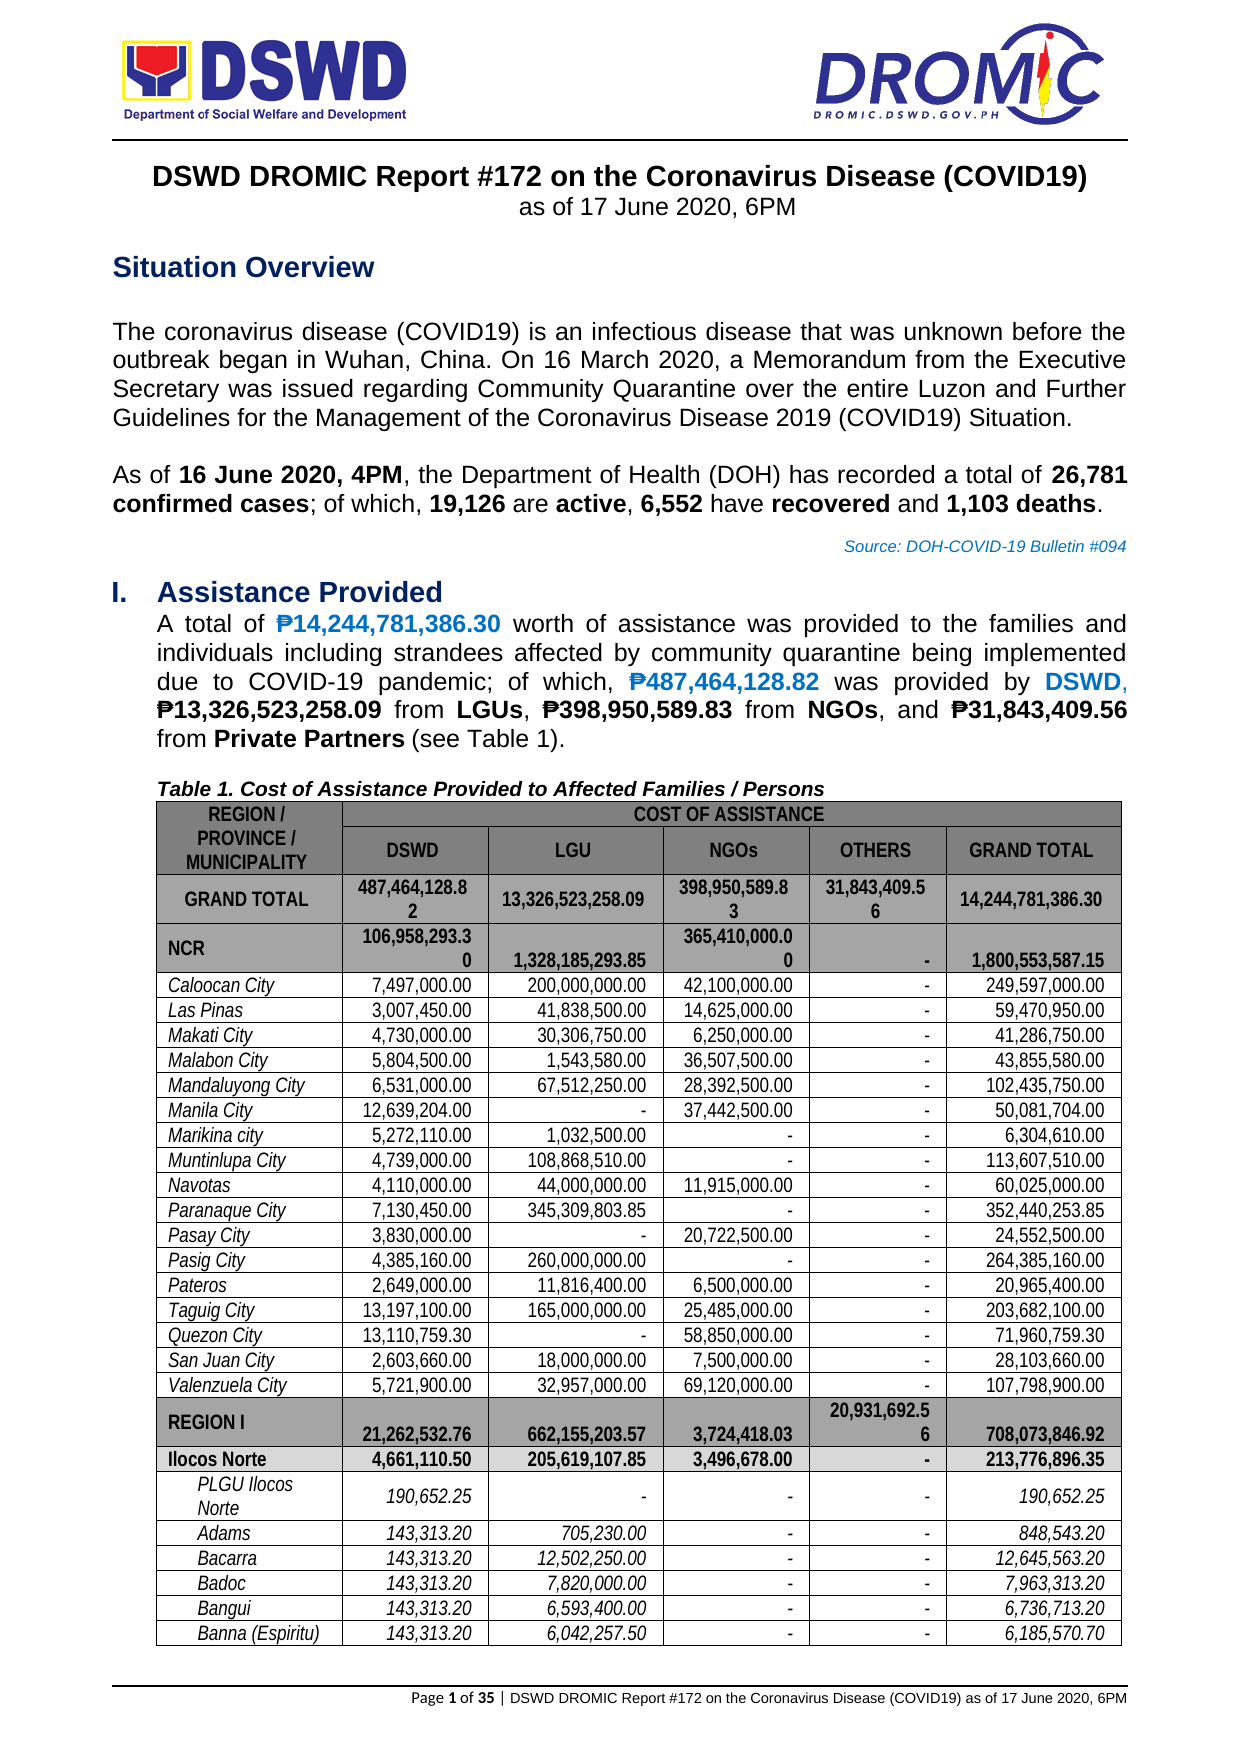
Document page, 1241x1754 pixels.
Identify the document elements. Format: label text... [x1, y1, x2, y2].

table_cell 71,960,759.30 [947, 1323, 1121, 1347]
table_cell [157, 1472, 186, 1519]
table_cell 3,724,418.03 [664, 1398, 809, 1446]
table_cell - [810, 1073, 946, 1097]
table_cell 205,619,107.85 [489, 1447, 663, 1471]
table_cell 5,804,500.00 [343, 1048, 488, 1072]
table_cell [157, 1546, 186, 1569]
table_cell 11,915,000.00 [664, 1173, 809, 1197]
table_cell 30,306,750.00 [489, 1023, 663, 1047]
table_cell - [664, 1546, 809, 1569]
table_cell 12,502,250.00 [489, 1546, 663, 1569]
table_cell - [664, 1596, 809, 1619]
text as of 17 June 2020, 6PM [187, 192, 1128, 221]
table_cell 1,032,500.00 [489, 1123, 663, 1147]
text As of 16 June 2020, 4PM, the Department of Health (DOH) has recorded a total of 26,781 confirmed cases; of which, 19,126 are active, 6,552 have recovered and 1,103 deaths. [112, 461, 1128, 518]
table_cell 143,313.20 [343, 1596, 488, 1619]
table_cell - [810, 998, 946, 1022]
table_cell - [664, 1248, 809, 1272]
table_cell 13,197,100.00 [343, 1298, 488, 1322]
table_cell 3,830,000.00 [343, 1223, 488, 1247]
table_cell 36,507,500.00 [664, 1048, 809, 1072]
table_cell 18,000,000.00 [489, 1348, 663, 1372]
table_cell 200,000,000.00 [489, 973, 663, 997]
table_cell - [810, 1123, 946, 1147]
table_cell Muntinlupa City [157, 1148, 342, 1172]
table_cell 44,000,000.00 [489, 1173, 663, 1197]
table_cell 12,639,204.00 [343, 1098, 488, 1122]
table_cell 14,244,781,386.30 [947, 875, 1121, 923]
table_cell - [810, 1273, 946, 1297]
table_cell 20,965,400.00 [947, 1273, 1121, 1297]
table_cell 398,950,589.83 [664, 875, 809, 923]
table_cell 1,328,185,293.85 [489, 924, 663, 972]
table_cell 69,120,000.00 [664, 1373, 809, 1397]
table_cell - [810, 1546, 946, 1569]
table_cell - [664, 1198, 809, 1222]
table_cell PLGU Ilocos Norte [186, 1472, 342, 1519]
table_cell 28,392,500.00 [664, 1073, 809, 1097]
table_cell - [810, 1298, 946, 1322]
table_cell 3,496,678.00 [664, 1447, 809, 1471]
table_cell Taguig City [157, 1298, 342, 1322]
table_cell Las Pinas [157, 998, 342, 1022]
table_cell Caloocan City [157, 973, 342, 997]
table_cell - [810, 1098, 946, 1122]
table_cell - [810, 973, 946, 997]
table_cell - [810, 1023, 946, 1047]
table_cell Bangui [186, 1596, 342, 1619]
table_cell 21,262,532.76 [343, 1398, 488, 1446]
table_cell Makati City [157, 1023, 342, 1047]
table_cell 25,485,000.00 [664, 1298, 809, 1322]
table_cell 143,313.20 [343, 1521, 488, 1544]
table_cell Quezon City [157, 1323, 342, 1347]
table_cell 6,185,570.70 [947, 1621, 1121, 1644]
table_cell 662,155,203.57 [489, 1398, 663, 1446]
table_cell 249,597,000.00 [947, 973, 1121, 997]
table_cell 2,649,000.00 [343, 1273, 488, 1297]
text Source: DOH-COVID-19 Bulletin #094 [112, 537, 1128, 556]
table_cell 2,603,660.00 [343, 1348, 488, 1372]
table_cell 143,313.20 [343, 1546, 488, 1569]
text A total of ₱14,244,781,386.30 worth of assistance was provided to the families and individuals including strandees affected by community quarantine being implemented due to COVID-19 pandemic; of which, ₱487,464,128.82 was provided by DSWD, ₱13,326,523,258.09 from LGUs, ₱398,950,589.83 from NGOs, and ₱31,843,409.56 from Private Partners (see Table 1). [157, 609, 1128, 753]
text DSWD DROMIC Report #172 on the Coronavirus Disease (COVID19) [112, 159, 1128, 192]
table_cell GRAND TOTAL [157, 875, 342, 923]
table_cell 31,843,409.56 [810, 875, 946, 923]
table_cell 13,110,759.30 [343, 1323, 488, 1347]
table_cell NCR [157, 924, 342, 972]
table_cell Pasig City [157, 1248, 342, 1272]
table_cell - [489, 1098, 663, 1122]
table_cell Pasay City [157, 1223, 342, 1247]
table_cell 4,739,000.00 [343, 1148, 488, 1172]
table_cell - [810, 1248, 946, 1272]
table_cell 143,313.20 [343, 1621, 488, 1644]
table_cell 4,661,110.50 [343, 1447, 488, 1471]
table_cell 113,607,510.00 [947, 1148, 1121, 1172]
table_cell - [664, 1148, 809, 1172]
table_cell 143,313.20 [343, 1571, 488, 1594]
table_cell - [810, 1223, 946, 1247]
table_cell 4,385,160.00 [343, 1248, 488, 1272]
table_cell 67,512,250.00 [489, 1073, 663, 1097]
table_cell 7,130,450.00 [343, 1198, 488, 1222]
table_cell - [489, 1323, 663, 1347]
table_cell Banna (Espiritu) [186, 1621, 342, 1644]
table_cell Adams [186, 1521, 342, 1544]
table_cell 43,855,580.00 [947, 1048, 1121, 1072]
table_cell 5,272,110.00 [343, 1123, 488, 1147]
table_cell - [810, 1621, 946, 1644]
table_cell Mandaluyong City [157, 1073, 342, 1097]
table_cell Manila City [157, 1098, 342, 1122]
text Table 1. Cost of Assistance Provided to Affected Families / Persons [112, 777, 1128, 801]
table_cell 5,721,900.00 [343, 1373, 488, 1397]
table_cell 108,868,510.00 [489, 1148, 663, 1172]
table_cell 106,958,293.30 [343, 924, 488, 972]
table_cell 12,645,563.20 [947, 1546, 1121, 1569]
table_cell San Juan City [157, 1348, 342, 1372]
table_cell Marikina city [157, 1123, 342, 1147]
table_cell - [810, 1323, 946, 1347]
table_cell - [810, 1521, 946, 1544]
table_cell - [489, 1223, 663, 1247]
table_cell 190,652.25 [947, 1472, 1121, 1519]
table_cell 6,042,257.50 [489, 1621, 663, 1644]
table_cell Navotas [157, 1173, 342, 1197]
table_cell 1,800,553,587.15 [947, 924, 1121, 972]
table_cell 352,440,253.85 [947, 1198, 1121, 1222]
table_cell LGU [489, 827, 663, 874]
table_cell 190,652.25 [343, 1472, 488, 1519]
table_cell 3,007,450.00 [343, 998, 488, 1022]
table_cell Ilocos Norte [157, 1447, 342, 1471]
table_cell 487,464,128.82 [343, 875, 488, 923]
table_cell 60,025,000.00 [947, 1173, 1121, 1197]
table_cell 213,776,896.35 [947, 1447, 1121, 1471]
table_cell - [664, 1472, 809, 1519]
table_cell 6,500,000.00 [664, 1273, 809, 1297]
table_cell 102,435,750.00 [947, 1073, 1121, 1097]
table_cell Paranaque City [157, 1198, 342, 1222]
picture [112, 37, 416, 125]
table_cell - [810, 1198, 946, 1222]
table_cell 59,470,950.00 [947, 998, 1121, 1022]
table_cell GRAND TOTAL [947, 827, 1121, 874]
table_cell - [810, 1048, 946, 1072]
table_cell 37,442,500.00 [664, 1098, 809, 1122]
picture [781, 23, 1133, 125]
table_cell 708,073,846.92 [947, 1398, 1121, 1446]
table_cell Malabon City [157, 1048, 342, 1072]
table_cell 6,304,610.00 [947, 1123, 1121, 1147]
table_cell - [664, 1571, 809, 1594]
table_cell - [810, 1472, 946, 1519]
table_cell 7,497,000.00 [343, 973, 488, 997]
table_cell 4,730,000.00 [343, 1023, 488, 1047]
text The coronavirus disease (COVID19) is an infectious disease that was unknown before the outbreak began in Wuhan, China. On 16 March 2020, a Memorandum from the Executive Secretary was issued regarding Community Quarantine over the entire Luzon and Further Guidelines for the Management of the Coronavirus Disease 2019 (COVID19) Situation. [112, 317, 1128, 432]
table_cell 13,326,523,258.09 [489, 875, 663, 923]
table_cell 50,081,704.00 [947, 1098, 1121, 1122]
table_cell Badoc [186, 1571, 342, 1594]
table_cell - [664, 1521, 809, 1544]
table_cell 41,286,750.00 [947, 1023, 1121, 1047]
table_cell 165,000,000.00 [489, 1298, 663, 1322]
table_cell Bacarra [186, 1546, 342, 1569]
table_cell - [810, 1148, 946, 1172]
table_cell 28,103,660.00 [947, 1348, 1121, 1372]
table_header REGION / PROVINCE / MUNICIPALITY [157, 802, 342, 874]
table_cell 203,682,100.00 [947, 1298, 1121, 1322]
table_cell 58,850,000.00 [664, 1323, 809, 1347]
table_cell - [664, 1123, 809, 1147]
table_cell 6,531,000.00 [343, 1073, 488, 1097]
table_cell - [810, 924, 946, 972]
table_cell 32,957,000.00 [489, 1373, 663, 1397]
table_cell REGION I [157, 1398, 342, 1446]
table_cell DSWD [343, 827, 488, 874]
table_cell - [489, 1472, 663, 1519]
table_cell 11,816,400.00 [489, 1273, 663, 1297]
table_cell [157, 1571, 186, 1594]
table_cell 848,543.20 [947, 1521, 1121, 1544]
table_cell 705,230.00 [489, 1521, 663, 1544]
table_cell - [810, 1447, 946, 1471]
table_cell - [664, 1621, 809, 1644]
table_header COST OF ASSISTANCE [343, 802, 1121, 826]
table_cell 264,385,160.00 [947, 1248, 1121, 1272]
table_cell 260,000,000.00 [489, 1248, 663, 1272]
table_cell 345,309,803.85 [489, 1198, 663, 1222]
table_cell - [810, 1373, 946, 1397]
table_cell Valenzuela City [157, 1373, 342, 1397]
table_cell 4,110,000.00 [343, 1173, 488, 1197]
table_cell 6,250,000.00 [664, 1023, 809, 1047]
table_cell - [810, 1348, 946, 1372]
table_cell 41,838,500.00 [489, 998, 663, 1022]
list Assistance Provided [111, 576, 1128, 609]
table_cell [157, 1621, 186, 1644]
table_cell - [810, 1173, 946, 1197]
table_cell 6,736,713.20 [947, 1596, 1121, 1619]
table_cell 7,963,313.20 [947, 1571, 1121, 1594]
table_cell 42,100,000.00 [664, 973, 809, 997]
table_cell 107,798,900.00 [947, 1373, 1121, 1397]
table_cell 6,593,400.00 [489, 1596, 663, 1619]
table_cell 14,625,000.00 [664, 998, 809, 1022]
table_cell 7,500,000.00 [664, 1348, 809, 1372]
table_cell NGOs [664, 827, 809, 874]
table_cell [157, 1596, 186, 1619]
table_cell 365,410,000.00 [664, 924, 809, 972]
table_cell [157, 1521, 186, 1544]
table_cell OTHERS [810, 827, 946, 874]
table_cell 7,820,000.00 [489, 1571, 663, 1594]
table_cell 20,931,692.56 [810, 1398, 946, 1446]
table_cell Pateros [157, 1273, 342, 1297]
table_cell 20,722,500.00 [664, 1223, 809, 1247]
table_cell 1,543,580.00 [489, 1048, 663, 1072]
table_cell 24,552,500.00 [947, 1223, 1121, 1247]
table_cell - [810, 1596, 946, 1619]
text Situation Overview [112, 250, 1128, 283]
table_cell - [810, 1571, 946, 1594]
